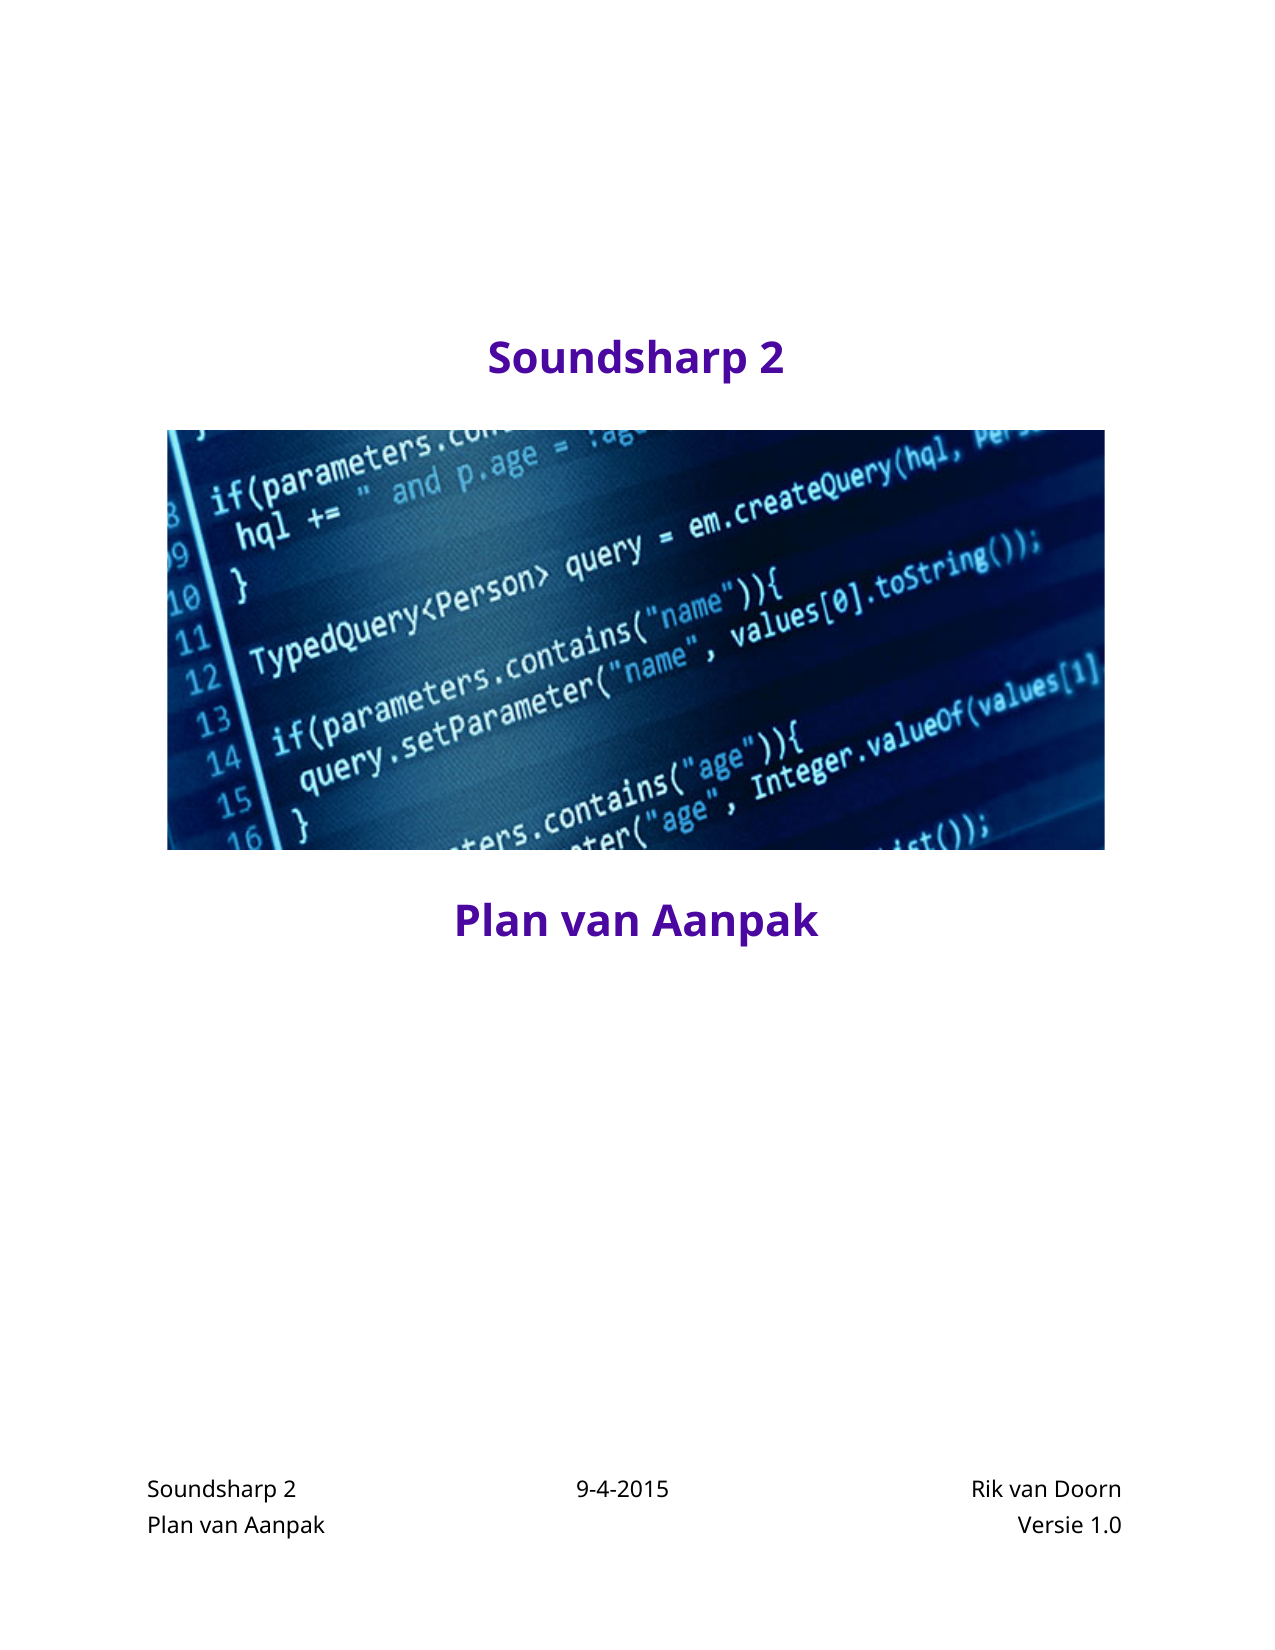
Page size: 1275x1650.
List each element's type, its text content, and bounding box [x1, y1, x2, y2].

text Plan van Aanpak [147, 890, 1125, 949]
title Soundsharp 2 [147, 326, 1125, 386]
picture [167, 430, 1105, 850]
